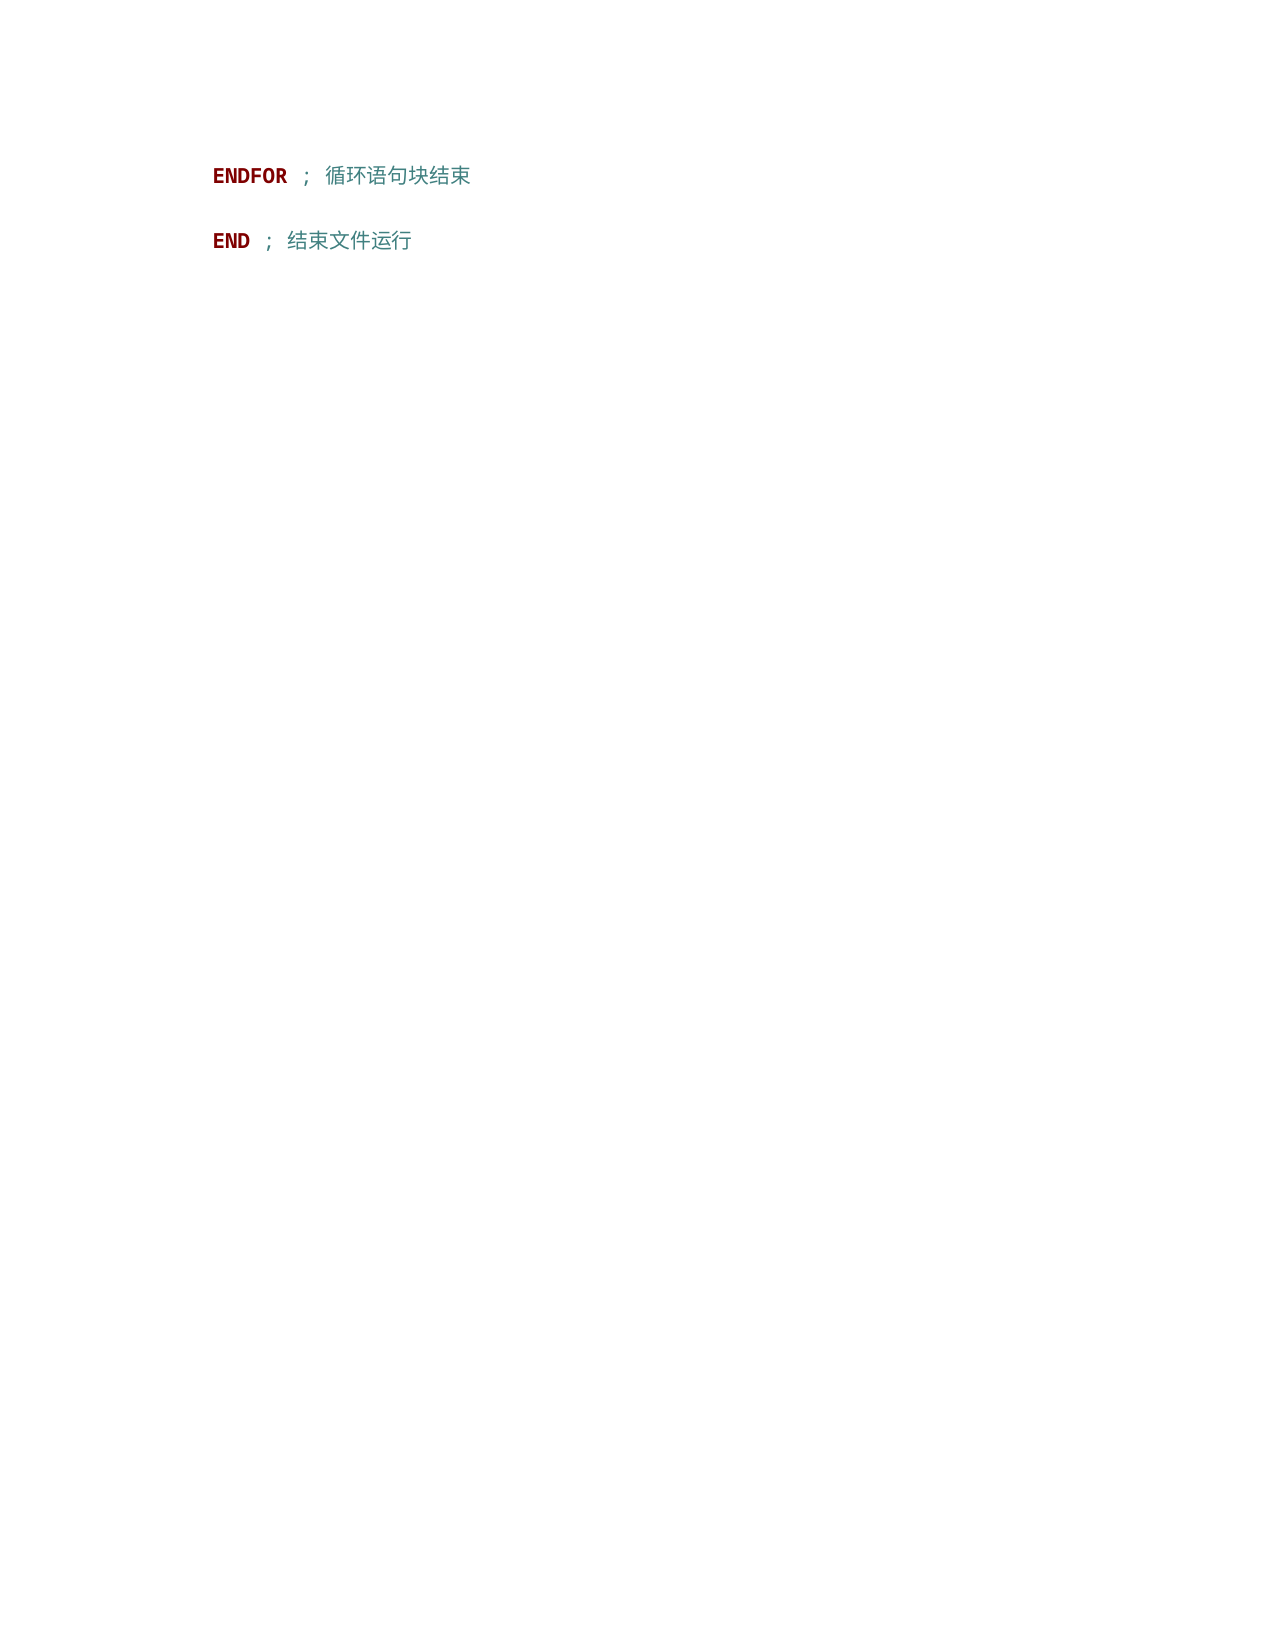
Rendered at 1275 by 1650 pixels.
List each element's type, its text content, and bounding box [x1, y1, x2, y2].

text ENDFOR ; 循环语句块结束 [187, 159, 1087, 191]
text END ; 结束文件运行 [187, 224, 1087, 256]
